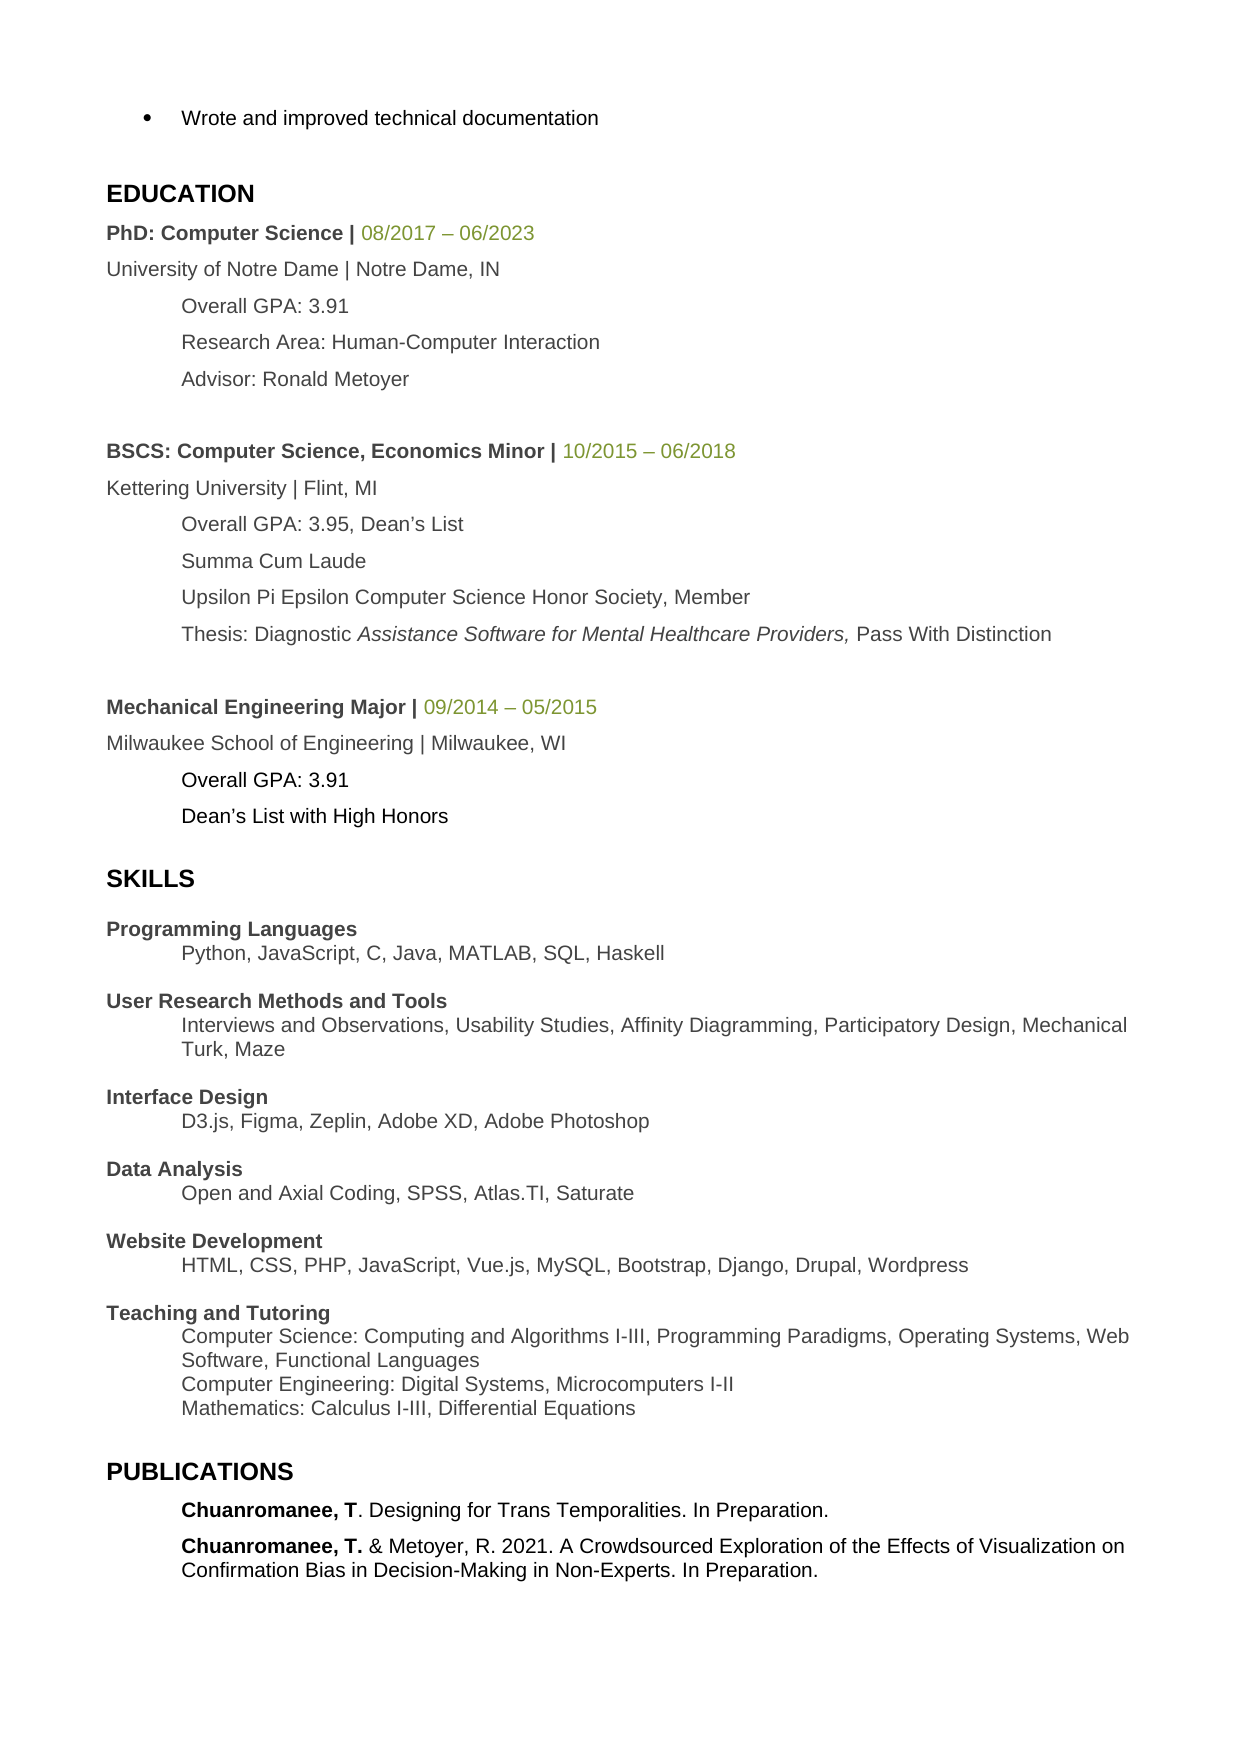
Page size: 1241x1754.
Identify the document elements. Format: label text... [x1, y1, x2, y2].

text Upsilon Pi Epsilon Computer Science Honor Society, Member [106, 585, 1134, 609]
text Python, JavaScript, C, Java, MATLAB, SQL, Haskell [106, 941, 1134, 965]
text Dean’s List with High Honors [106, 804, 1134, 828]
text Overall GPA: 3.91 [106, 293, 1134, 317]
text SKILLS [106, 864, 1134, 893]
text D3.js, Figma, Zeplin, Adobe XD, Adobe Photoshop [181, 1109, 1134, 1133]
text BSCS: Computer Science, Economics Minor | 10/2015 – 06/2018 [106, 439, 1134, 463]
text Thesis: Diagnostic Assistance Software for Mental Healthcare Providers, Pass With Distinction [106, 622, 1134, 646]
text Website Development [106, 1228, 1134, 1252]
text Advisor: Ronald Metoyer [106, 366, 1134, 390]
text Interface Design [106, 1085, 1134, 1109]
text Summa Cum Laude [106, 549, 1134, 573]
text Research Area: Human-Computer Interaction [106, 330, 1134, 354]
text University of Notre Dame | Notre Dame, IN [106, 257, 1134, 281]
text User Research Methods and Tools [106, 989, 1134, 1013]
text Data Analysis [106, 1157, 1134, 1181]
text EDUCATION [106, 179, 1134, 208]
text Overall GPA: 3.95, Dean’s List [106, 512, 1134, 536]
text Computer Engineering: Digital Systems, Microcomputers I-II [106, 1372, 1134, 1396]
text Overall GPA: 3.91 [106, 767, 1134, 791]
text Kettering University | Flint, MI [106, 476, 1134, 500]
text Chuanromanee, T. & Metoyer, R. 2021. A Crowdsourced Exploration of the Effects of Visualization on Confirmation Bias in Decision-Making in Non-Experts. In Preparation. [181, 1534, 1134, 1582]
text Computer Science: Computing and Algorithms I-III, Programming Paradigms, Operating Systems, Web Software, Functional Languages [181, 1324, 1134, 1372]
text Mechanical Engineering Major | 09/2014 – 05/2015 [106, 694, 1134, 718]
list Wrote and improved technical documentation [144, 106, 1134, 130]
text PhD: Computer Science | 08/2017 – 06/2023 [106, 221, 1134, 244]
text Milwaukee School of Engineering | Milwaukee, WI [106, 731, 1134, 755]
text Teaching and Tutoring [106, 1300, 1134, 1324]
text Mathematics: Calculus I-III, Differential Equations [106, 1396, 1134, 1420]
text Open and Axial Coding, SPSS, Atlas.TI, Saturate [181, 1181, 1134, 1204]
text PUBLICATIONS [106, 1457, 1134, 1485]
text Interviews and Observations, Usability Studies, Affinity Diagramming, Participatory Design, Mechanical Turk, Maze [181, 1013, 1134, 1061]
text Chuanromanee, T. Designing for Trans Temporalities. In Preparation. [181, 1498, 1134, 1522]
text HTML, CSS, PHP, JavaScript, Vue.js, MySQL, Bootstrap, Django, Drupal, Wordpress [106, 1252, 1134, 1276]
text Programming Languages [106, 917, 1134, 941]
